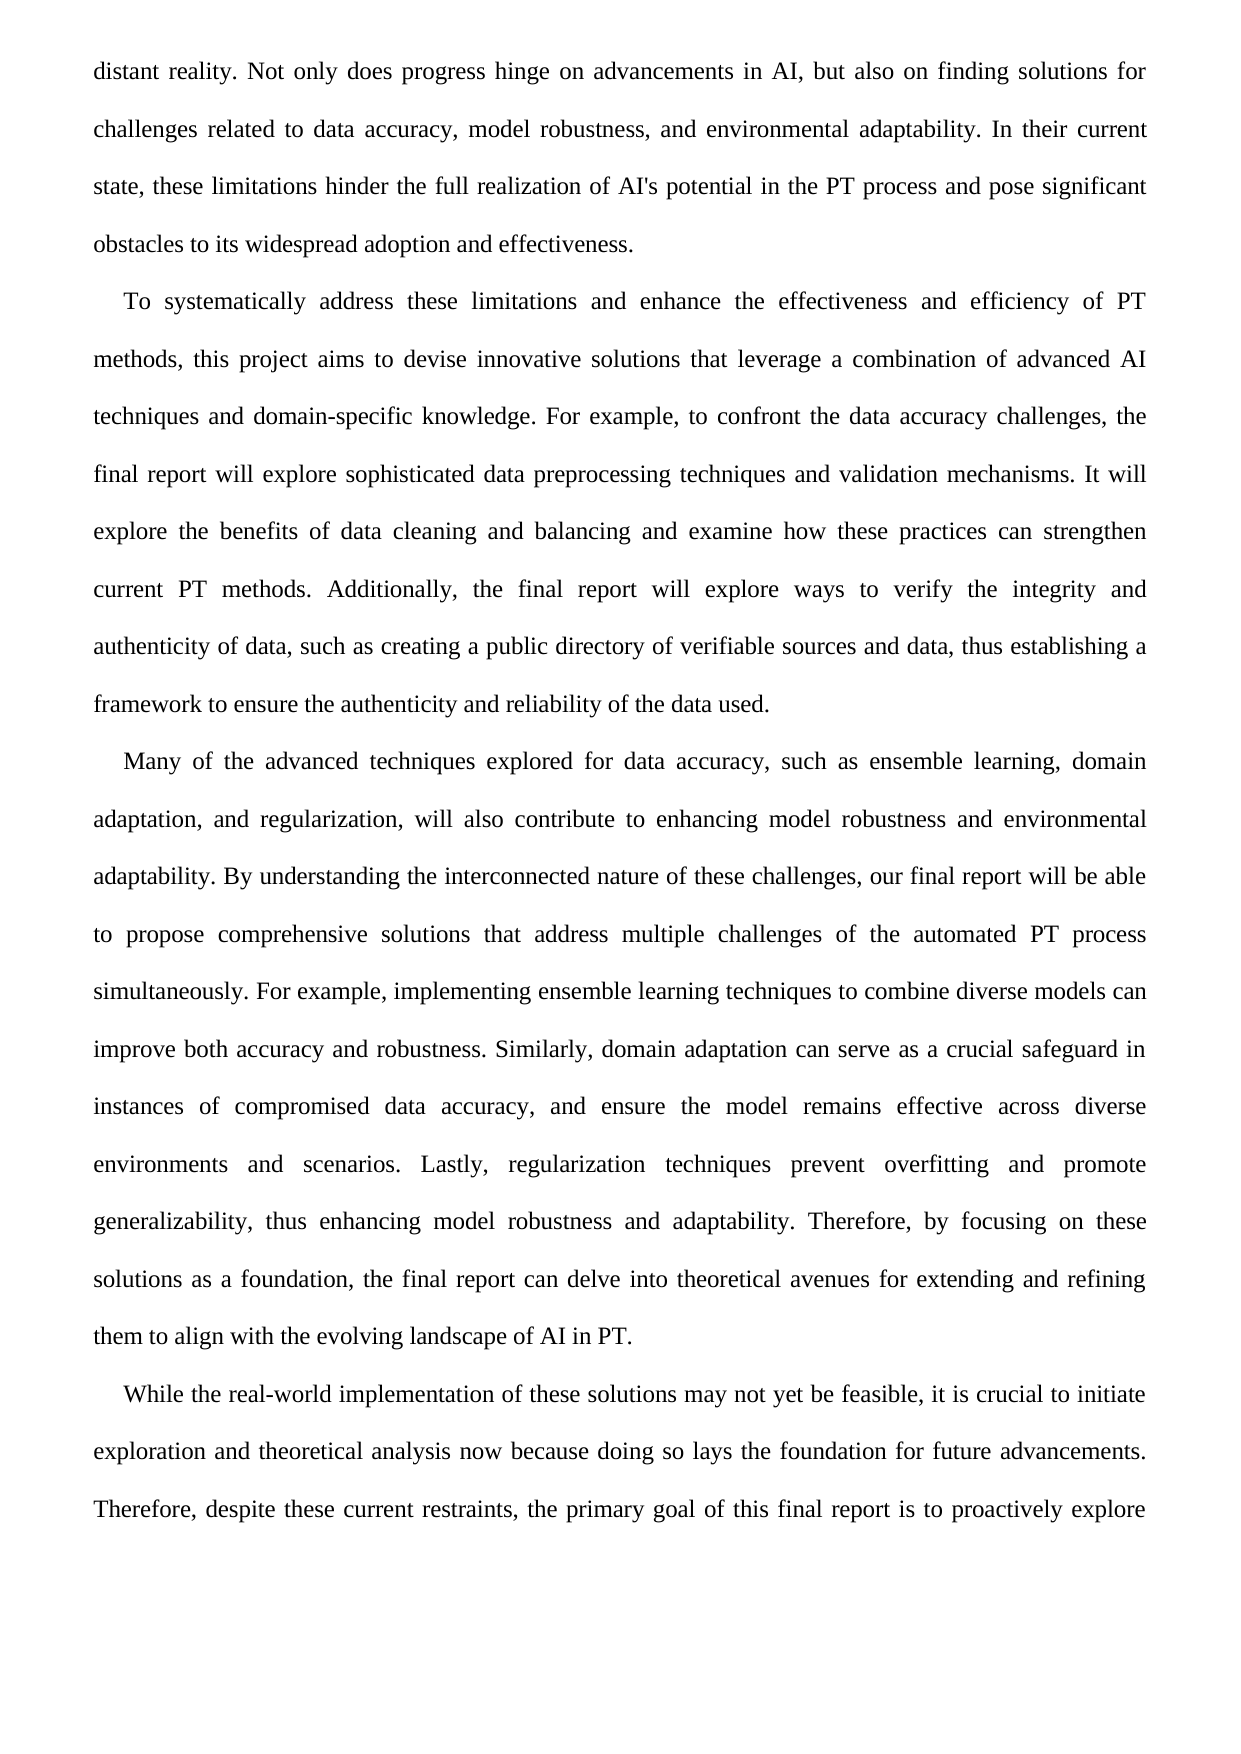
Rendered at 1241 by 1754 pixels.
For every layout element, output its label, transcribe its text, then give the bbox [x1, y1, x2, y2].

text Many of the advanced techniques explored for data accuracy, such as ensemble learning, domain adaptation, and regularization, will also contribute to enhancing model robustness and environmental adaptability. By understanding the interconnected nature of these challenges, our final report will be able to propose comprehensive solutions that address multiple challenges of the automated PT process simultaneously. For example, implementing ensemble learning techniques to combine diverse models can improve both accuracy and robustness. Similarly, domain adaptation can serve as a crucial safeguard in instances of compromised data accuracy, and ensure the model remains effective across diverse environments and scenarios. Lastly, regularization techniques prevent overfitting and promote generalizability, thus enhancing model robustness and adaptability. Therefore, by focusing on these solutions as a foundation, the final report can delve into theoretical avenues for extending and refining them to align with the evolving landscape of AI in PT. [93, 746, 1147, 1350]
text To systematically address these limitations and enhance the effectiveness and efficiency of PT methods, this project aims to devise innovative solutions that leverage a combination of advanced AI techniques and domain-specific knowledge. For example, to confront the data accuracy challenges, the final report will explore sophisticated data preprocessing techniques and validation mechanisms. It will explore the benefits of data cleaning and balancing and examine how these practices can strengthen current PT methods. Additionally, the final report will explore ways to verify the integrity and authenticity of data, such as creating a public directory of verifiable sources and data, thus establishing a framework to ensure the authenticity and reliability of the data used. [93, 286, 1147, 717]
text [93, 1379, 1147, 1522]
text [93, 56, 1147, 257]
